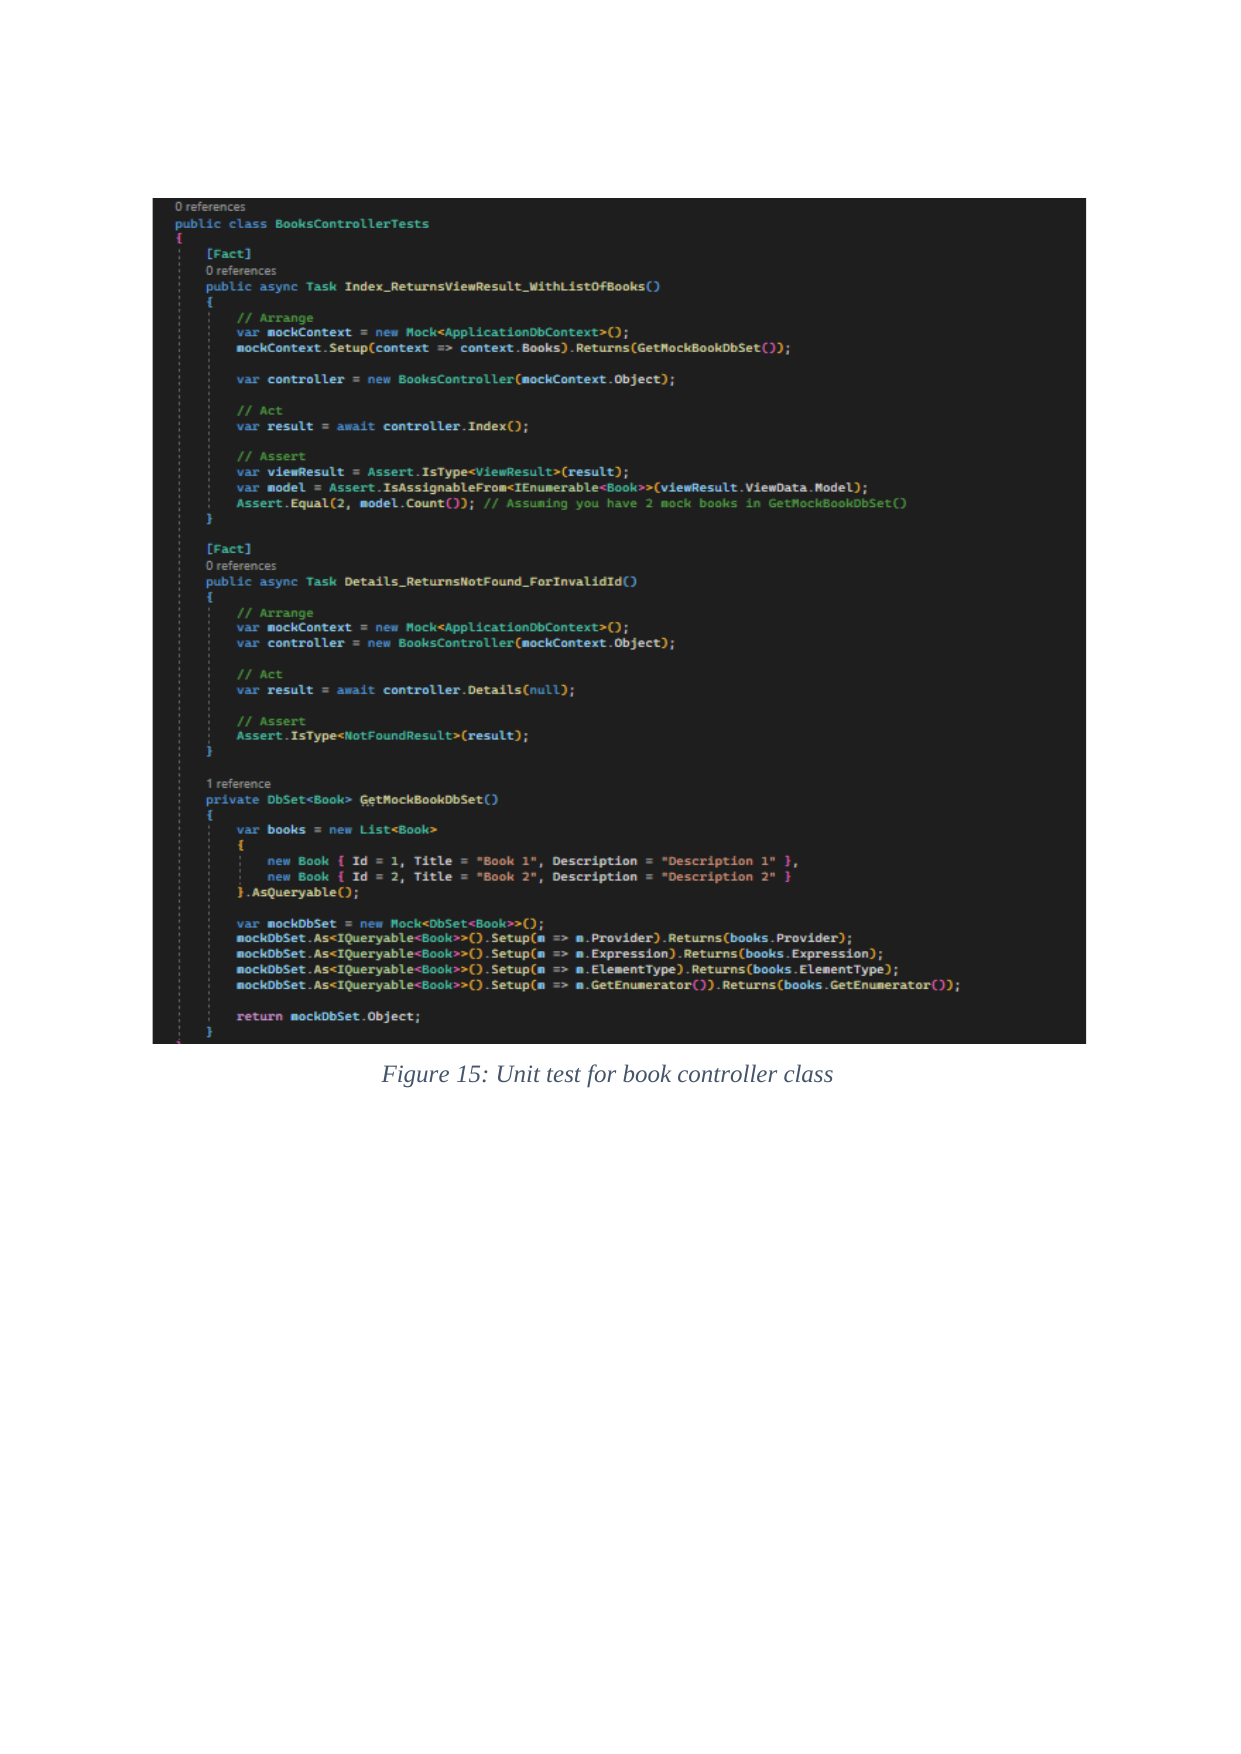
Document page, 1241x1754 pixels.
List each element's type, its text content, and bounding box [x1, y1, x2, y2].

text Figure 15: Unit test for book controller class [152, 1059, 1090, 1088]
picture [152, 198, 1087, 1044]
